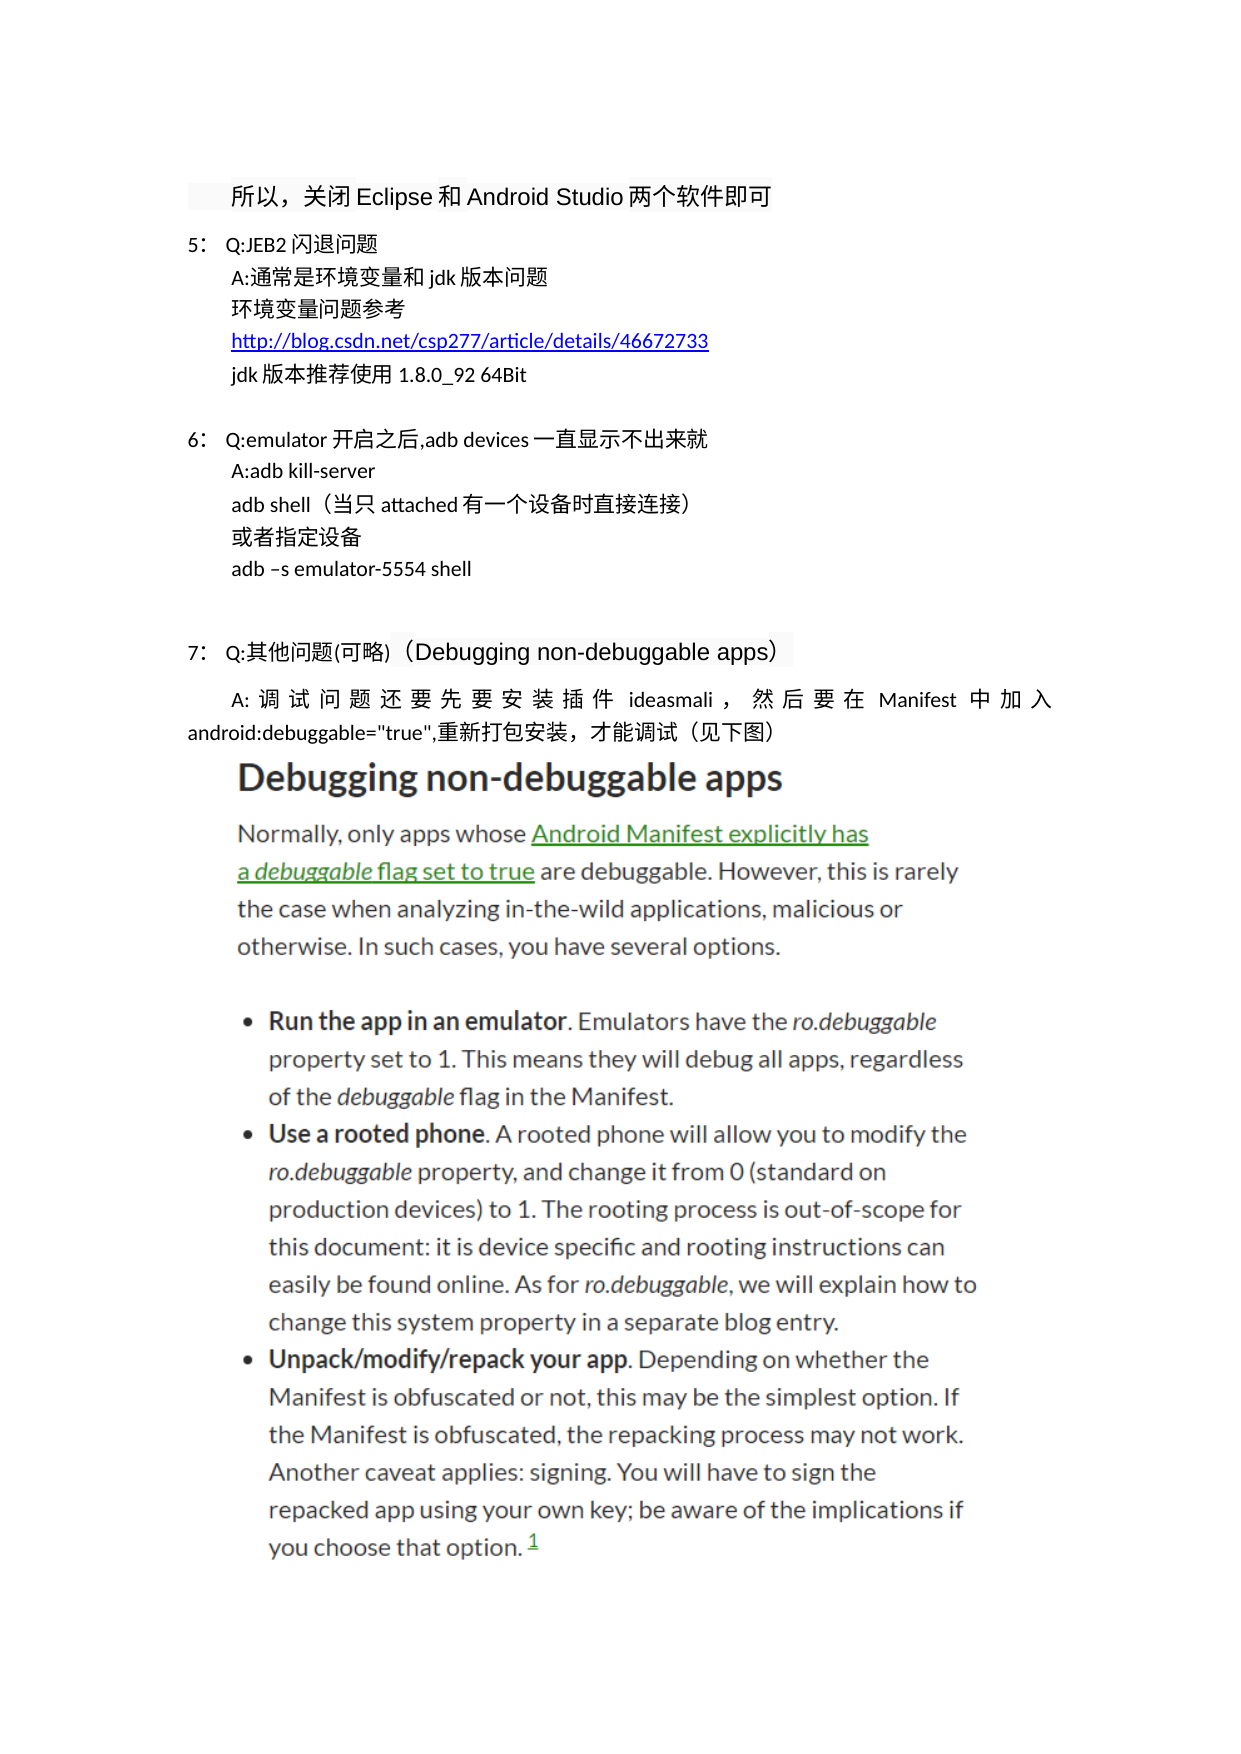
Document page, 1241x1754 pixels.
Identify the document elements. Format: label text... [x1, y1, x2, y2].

text 5： Q:JEB2闪退问题 [187, 227, 1053, 259]
text http://blog.csdn.net/csp277/article/details/46672733 [187, 324, 1053, 357]
text 所以，关闭Eclipse和Android Studio两个软件即可 [187, 162, 1053, 227]
text adb shell（当只attached有一个设备时直接连接） [187, 487, 1053, 519]
text 或者指定设备 [187, 519, 1053, 552]
text A:通常是环境变量和jdk版本问题 [187, 259, 1053, 292]
text adb –s emulator-5554 shell [187, 552, 1053, 584]
text 7： Q:其他问题(可略)（Debugging non-debuggable apps） [187, 617, 1053, 682]
text A:adb kill-server [187, 454, 1053, 487]
text 环境变量问题参考 [187, 292, 1053, 324]
text 6： Q:emulator开启之后,adb devices一直显示不出来就 [187, 422, 1053, 454]
picture [231, 747, 990, 1566]
text A:调试问题还要先要安装插件ideasmali，然后要在Manifest中加入android:debuggable="true",重新打包安装，才能调试（见下图） [187, 682, 1053, 747]
text jdk版本推荐使用1.8.0_92 64Bit [187, 357, 1053, 389]
